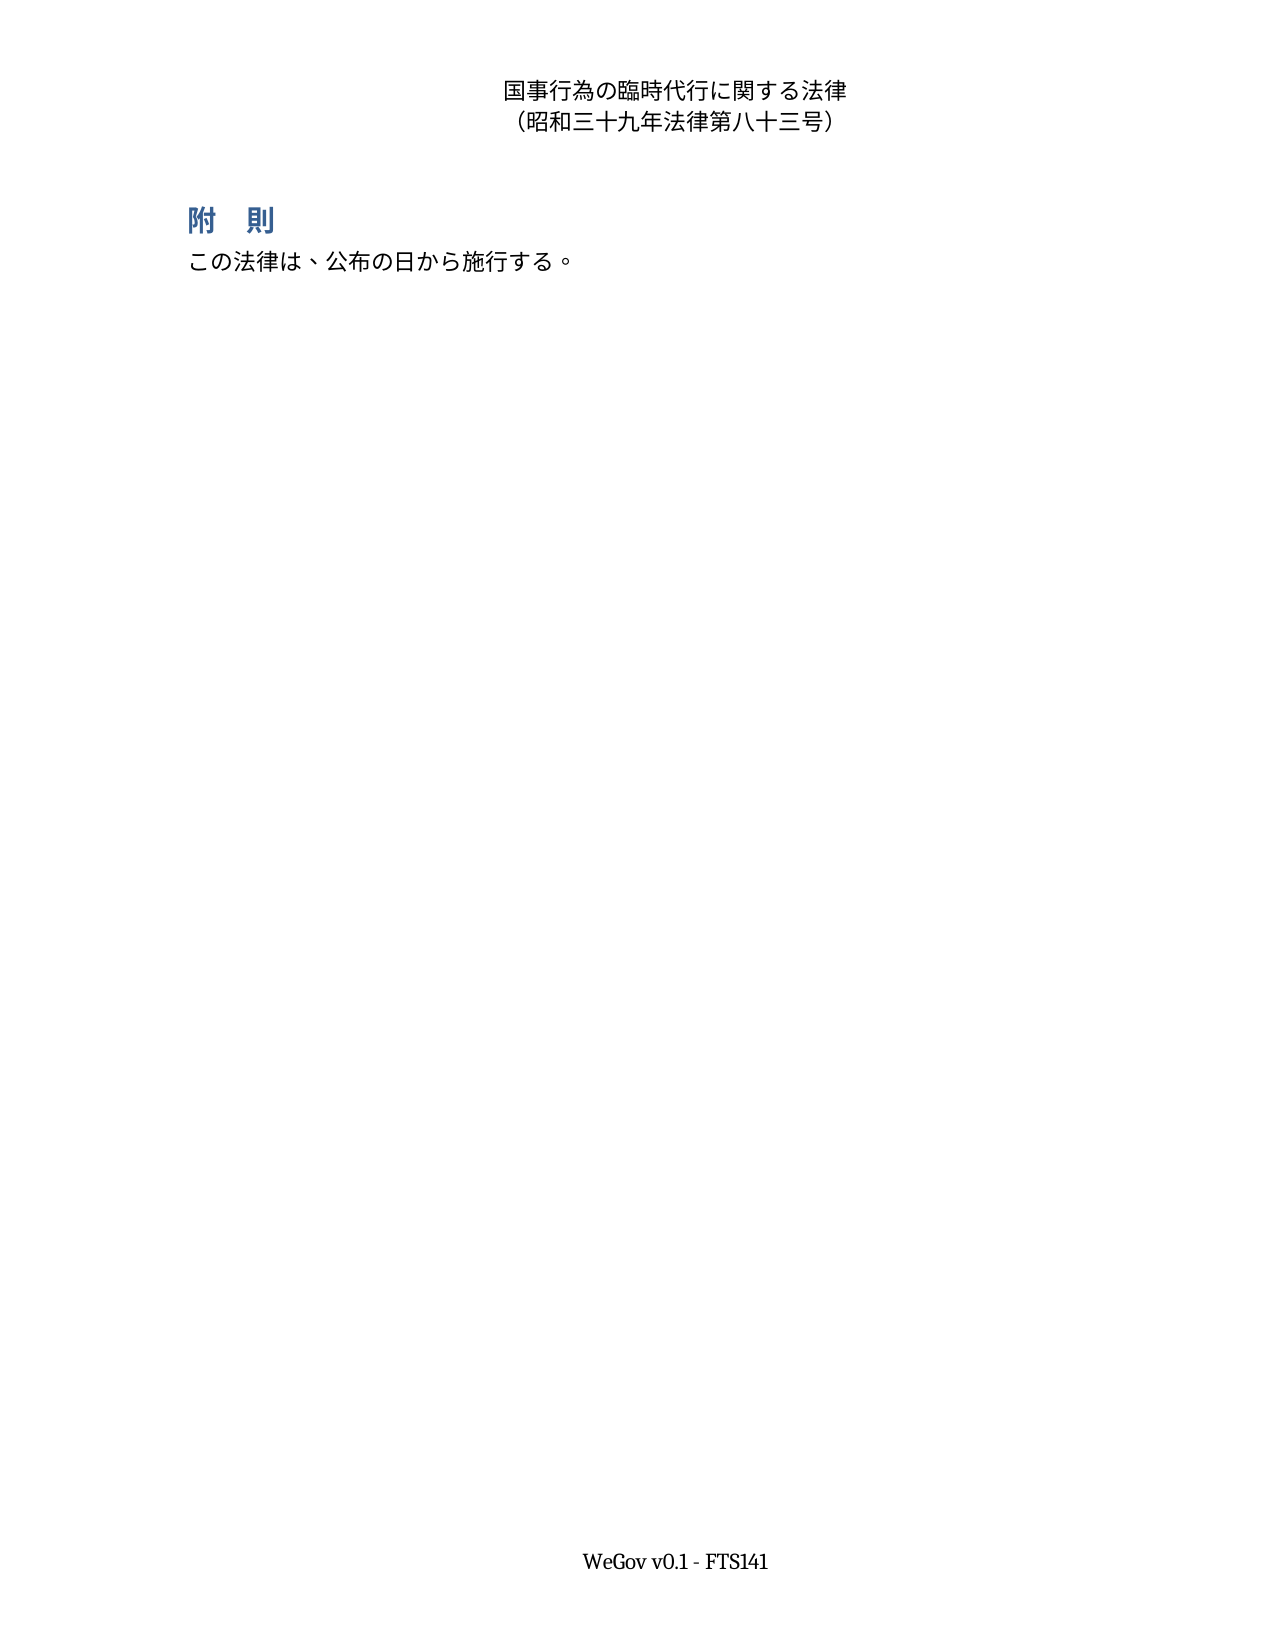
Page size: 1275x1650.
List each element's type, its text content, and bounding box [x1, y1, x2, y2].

subtitle 附 則 [187, 200, 1087, 240]
text この法律は、公布の日から施行する。 [187, 246, 1087, 277]
